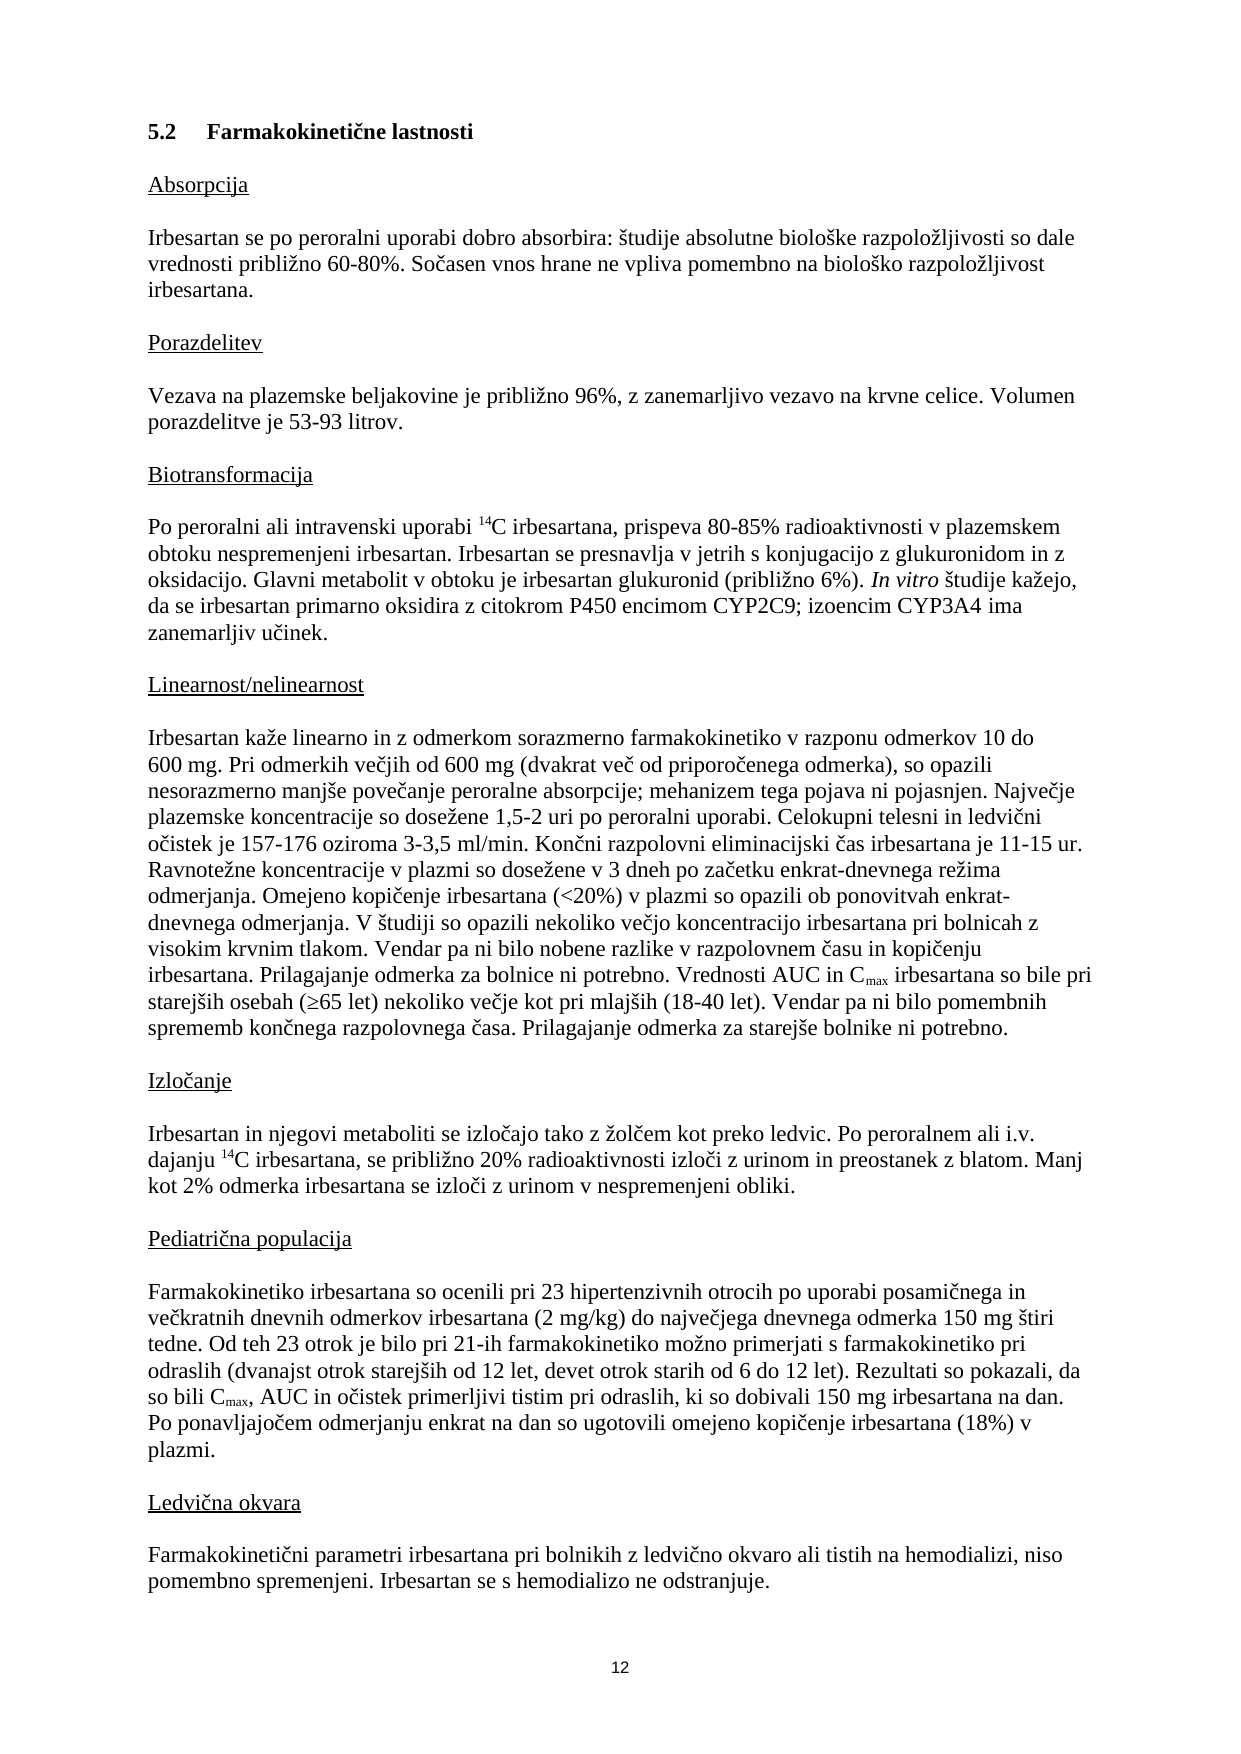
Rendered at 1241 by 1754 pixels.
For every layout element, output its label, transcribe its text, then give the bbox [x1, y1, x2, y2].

text Absorpcija [148, 171, 1093, 197]
text Farmakokinetični parametri irbesartana pri bolnikih z ledvično okvaro ali tistih na hemodializi, niso pomembno spremenjeni. Irbesartan se s hemodializo ne odstranjuje. [148, 1541, 1093, 1594]
text Izločanje [148, 1067, 1093, 1093]
text Linearnost/nelinearnost [148, 672, 1093, 698]
text Irbesartan kaže linearno in z odmerkom sorazmerno farmakokinetiko v razponu odmerkov 10 do 600 mg. Pri odmerkih večjih od 600 mg (dvakrat več od priporočenega odmerka), so opazili nesorazmerno manjše povečanje peroralne absorpcije; mehanizem tega pojava ni pojasnjen. Največje plazemske koncentracije so dosežene 1,5-2 uri po peroralni uporabi. Celokupni telesni in ledvični očistek je 157-176 oziroma 3-3,5 ml/min. Končni razpolovni eliminacijski čas irbesartana je 11-15 ur. Ravnotežne koncentracije v plazmi so dosežene v 3 dneh po začetku enkrat-dnevnega režima odmerjanja. Omejeno kopičenje irbesartana (<20%) v plazmi so opazili ob ponovitvah enkrat-dnevnega odmerjanja. V študiji so opazili nekoliko večjo koncentracijo irbesartana pri bolnicah z visokim krvnim tlakom. Vendar pa ni bilo nobene razlike v razpolovnem času in kopičenju irbesartana. Prilagajanje odmerka za bolnice ni potrebno. Vrednosti AUC in Cmax irbesartana so bile pri starejših osebah (≥65 let) nekoliko večje kot pri mlajših (18-40 let). Vendar pa ni bilo pomembnih sprememb končnega razpolovnega časa. Prilagajanje odmerka za starejše bolnike ni potrebno. [148, 724, 1093, 1041]
text Vezava na plazemske beljakovine je približno 96%, z zanemarljivo vezavo na krvne celice. Volumen porazdelitve je 53-93 litrov. [148, 382, 1093, 434]
text Pediatrična populacija [148, 1225, 1093, 1251]
text Ledvična okvara [148, 1488, 1093, 1515]
text Biotransformacija [148, 461, 1093, 487]
text Po peroralni ali intravenski uporabi irbesartana, prispeva 80-85% radioaktivnosti v plazemskem obtoku nespremenjeni irbesartan. Irbesartan se presnavlja v jetrih s konjugacijo z glukuronidom in z oksidacijo. Glavni metabolit v obtoku je irbesartan glukuronid (približno 6%). In vitro študije kažejo, da se irbesartan primarno oksidira z citokrom P450 encimom CYP2C9; izoencim CYP3A4 ima zanemarljiv učinek. [148, 513, 1093, 645]
text Irbesartan se po peroralni uporabi dobro absorbira: študije absolutne biološke razpoložljivosti so dale vrednosti približno 60-80%. Sočasen vnos hrane ne vpliva pomembno na biološko razpoložljivost irbesartana. [148, 223, 1093, 303]
subtitle 5.2 Farmakokinetične lastnosti [148, 118, 1093, 144]
text Farmakokinetiko irbesartana so ocenili pri 23 hipertenzivnih otrocih po uporabi posamičnega in večkratnih dnevnih odmerkov irbesartana (2 mg/kg) do največjega dnevnega odmerka 150 mg štiri tedne. Od teh 23 otrok je bilo pri 21-ih farmakokinetiko možno primerjati s farmakokinetiko pri odraslih (dvanajst otrok starejših od 12 let, devet otrok starih od 6 do 12 let). Rezultati so pokazali, da so bili Cmax, AUC in očistek primerljivi tistim pri odraslih, ki so dobivali 150 mg irbesartana na dan. Po ponavljajočem odmerjanju enkrat na dan so ugotovili omejeno kopičenje irbesartana (18%) v plazmi. [148, 1278, 1093, 1462]
text Porazdelitev [148, 329, 1093, 355]
text Irbesartan in njegovi metaboliti se izločajo tako z žolčem kot preko ledvic. Po peroralnem ali i.v. dajanju irbesartana, se približno 20% radioaktivnosti izloči z urinom in preostanek z blatom. Manj kot 2% odmerka irbesartana se izloči z urinom v nespremenjeni obliki. [148, 1119, 1093, 1199]
